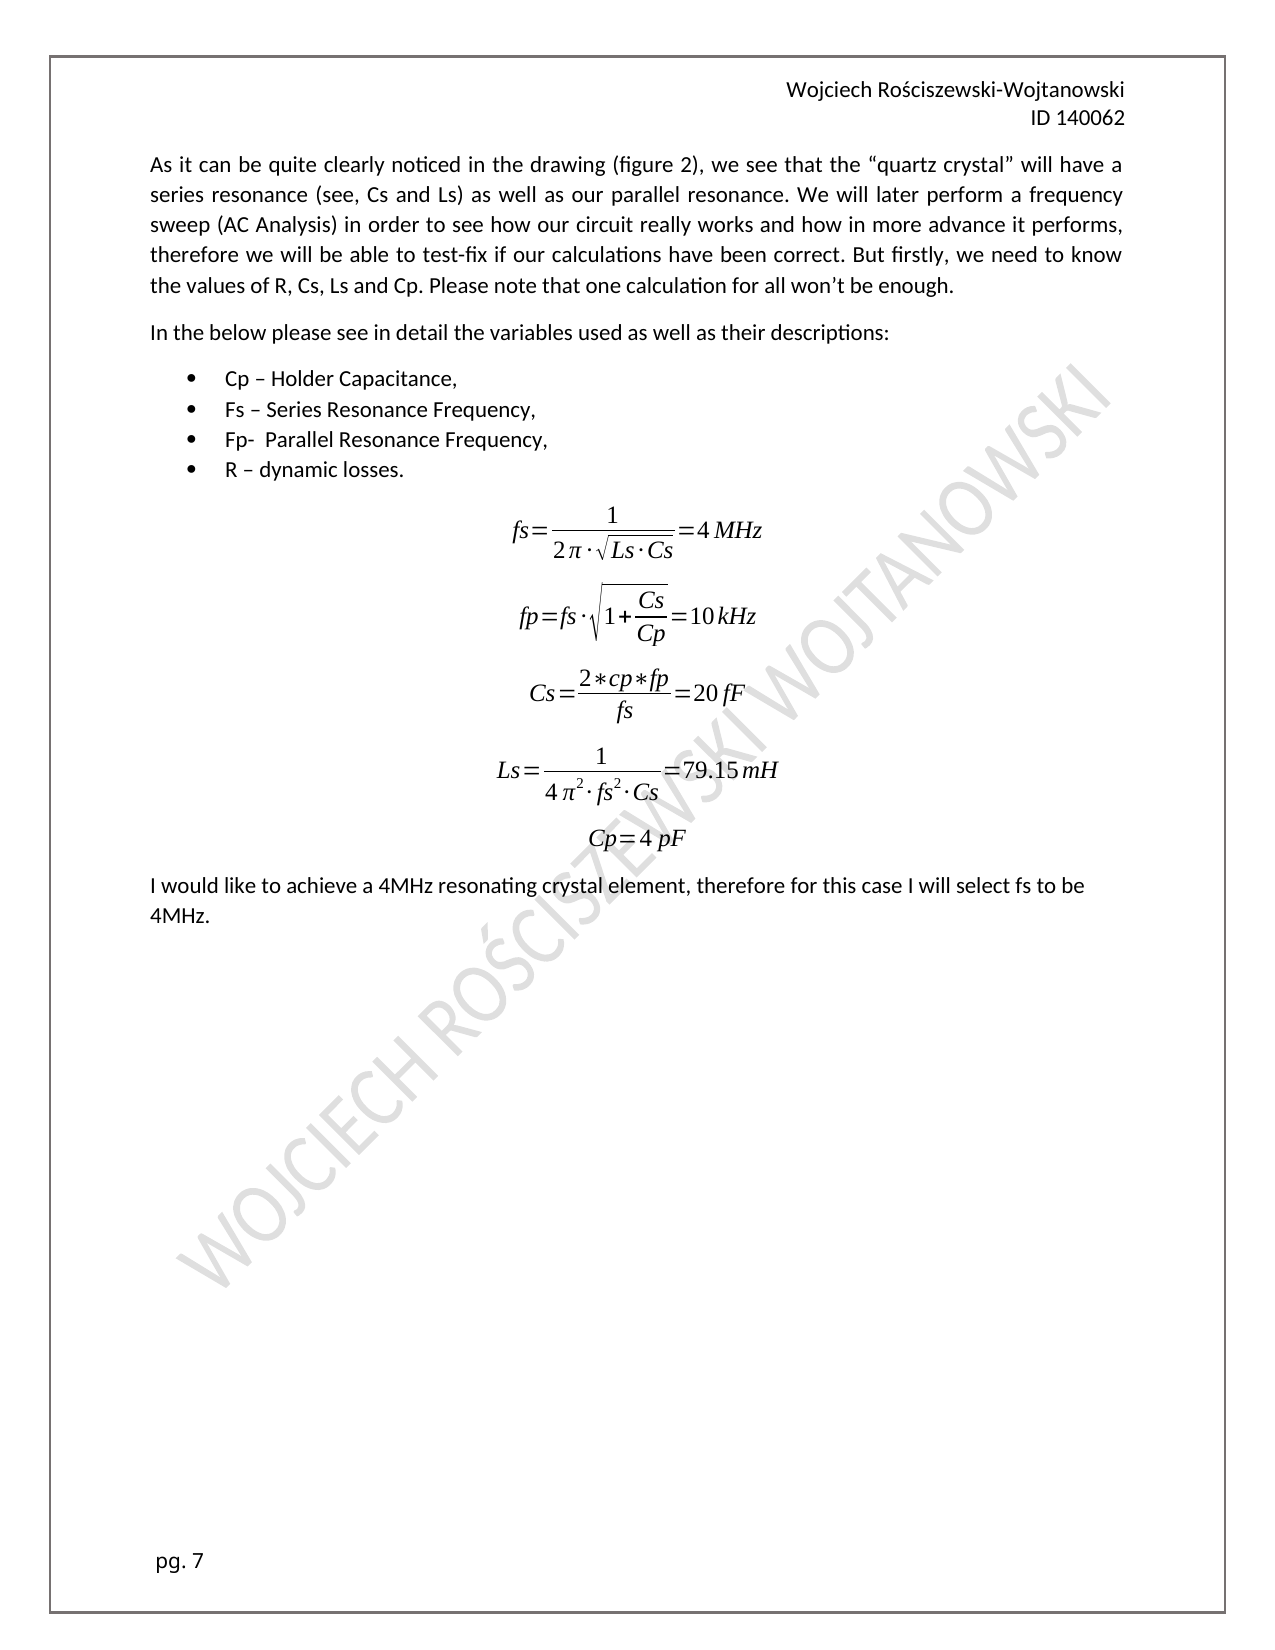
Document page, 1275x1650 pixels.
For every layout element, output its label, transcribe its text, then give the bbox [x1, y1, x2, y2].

list Cp – Holder Capacitance, [187, 364, 1125, 393]
list R – dynamic losses. [187, 455, 1125, 483]
text I would like to achieve a 4MHz resonating crystal element, therefore for this case I will select fs to be 4MHz. [150, 871, 1125, 929]
list Fp- Parallel Resonance Frequency, [187, 425, 1125, 453]
text In the below please see in detail the variables used as well as their descriptions: [150, 318, 1125, 346]
list Fs – Series Resonance Frequency, [187, 395, 1125, 423]
text As it can be quite clearly noticed in the drawing (figure 2), we see that the “quartz crystal” will have a series resonance (see, Cs and Ls) as well as our parallel resonance. We will later perform a frequency sweep (AC Analysis) in order to see how our circuit really works and how in more advance it performs, therefore we will be able to test-fix if our calculations have been correct. But firstly, we need to know the values of R, Cs, Ls and Cp. Please note that one calculation for all won’t be enough. [150, 150, 1125, 299]
